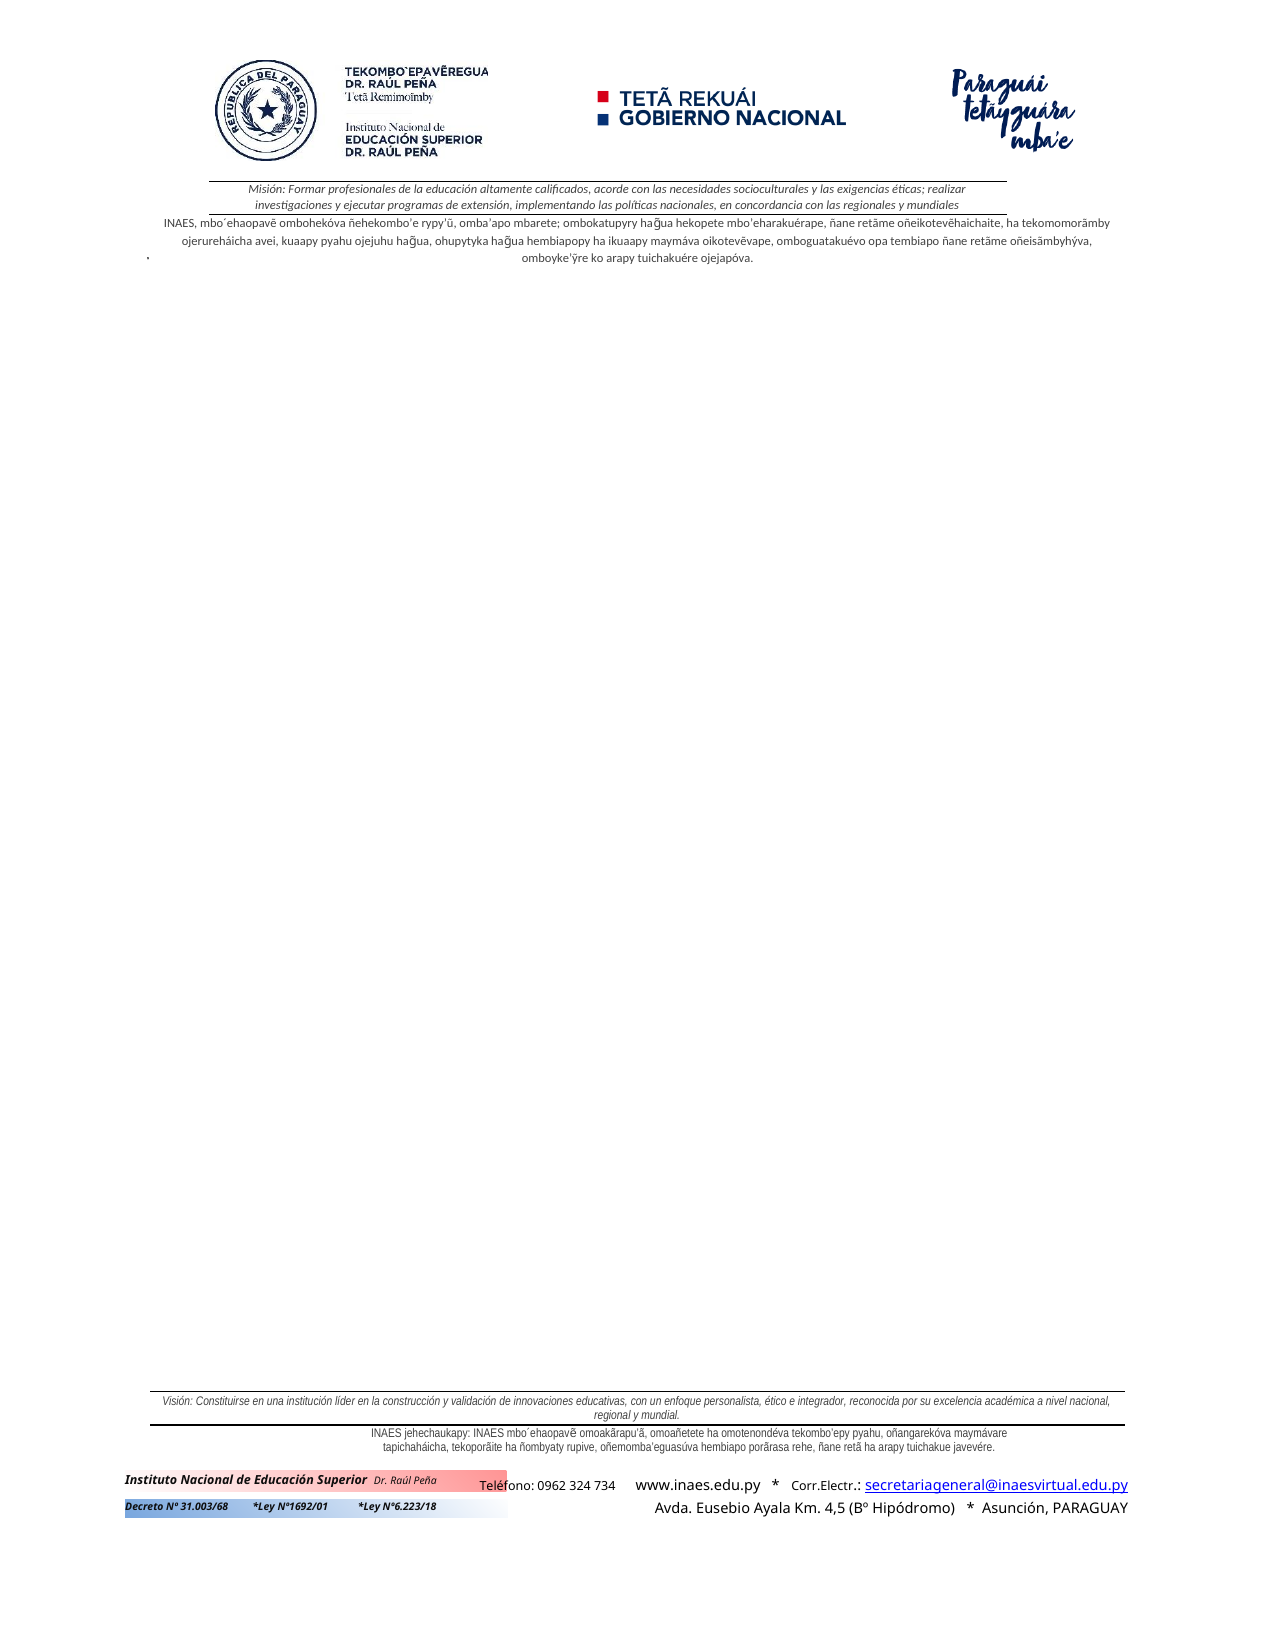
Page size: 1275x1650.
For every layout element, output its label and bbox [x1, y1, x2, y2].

picture [215, 60, 488, 161]
picture [892, 63, 1132, 157]
picture [590, 61, 856, 156]
